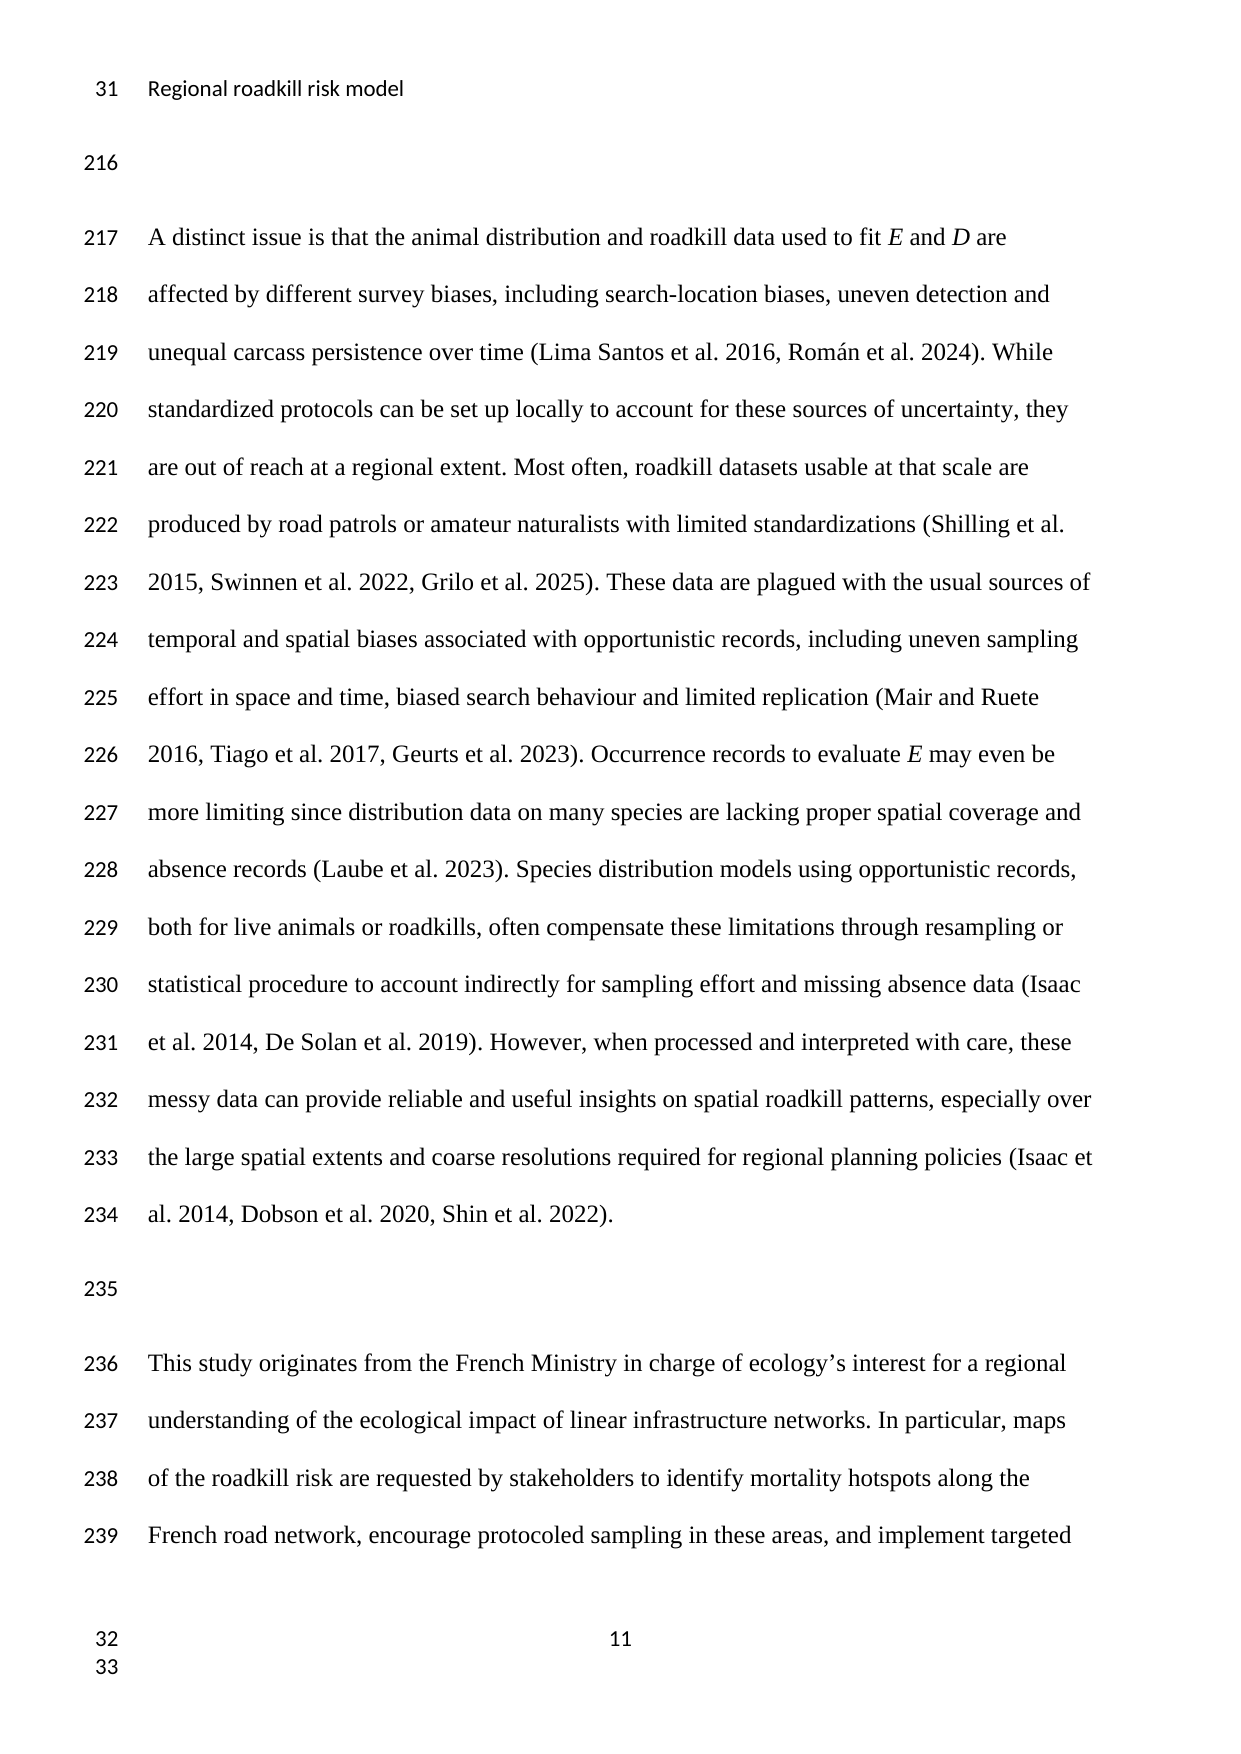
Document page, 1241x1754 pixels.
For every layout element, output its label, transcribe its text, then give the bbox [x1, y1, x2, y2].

text A distinct issue is that the animal distribution and roadkill data used to fit E and D are affected by different survey biases, including search-location biases, uneven detection and unequal carcass persistence over time (Lima Santos et al. 2016, Román et al. 2024). While standardized protocols can be set up locally to account for these sources of uncertainty, they are out of reach at a regional extent. Most often, roadkill datasets usable at that scale are produced by road patrols or amateur naturalists with limited standardizations (Shilling et al. 2015, Swinnen et al. 2022, Grilo et al. 2025). These data are plagued with the usual sources of temporal and spatial biases associated with opportunistic records, including uneven sampling effort in space and time, biased search behaviour and limited replication (Mair and Ruete 2016, Tiago et al. 2017, Geurts et al. 2023). Occurrence records to evaluate E may even be more limiting since distribution data on many species are lacking proper spatial coverage and absence records (Laube et al. 2023). Species distribution models using opportunistic records, both for live animals or roadkills, often compensate these limitations through resampling or statistical procedure to account indirectly for sampling effort and missing absence data (Isaac et al. 2014, De Solan et al. 2019). However, when processed and interpreted with care, these messy data can provide reliable and useful insights on spatial roadkill patterns, especially over the large spatial extents and coarse resolutions required for regional planning policies (Isaac et al. 2014, Dobson et al. 2020, Shin et al. 2022). [148, 222, 1092, 1228]
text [148, 1348, 1092, 1549]
